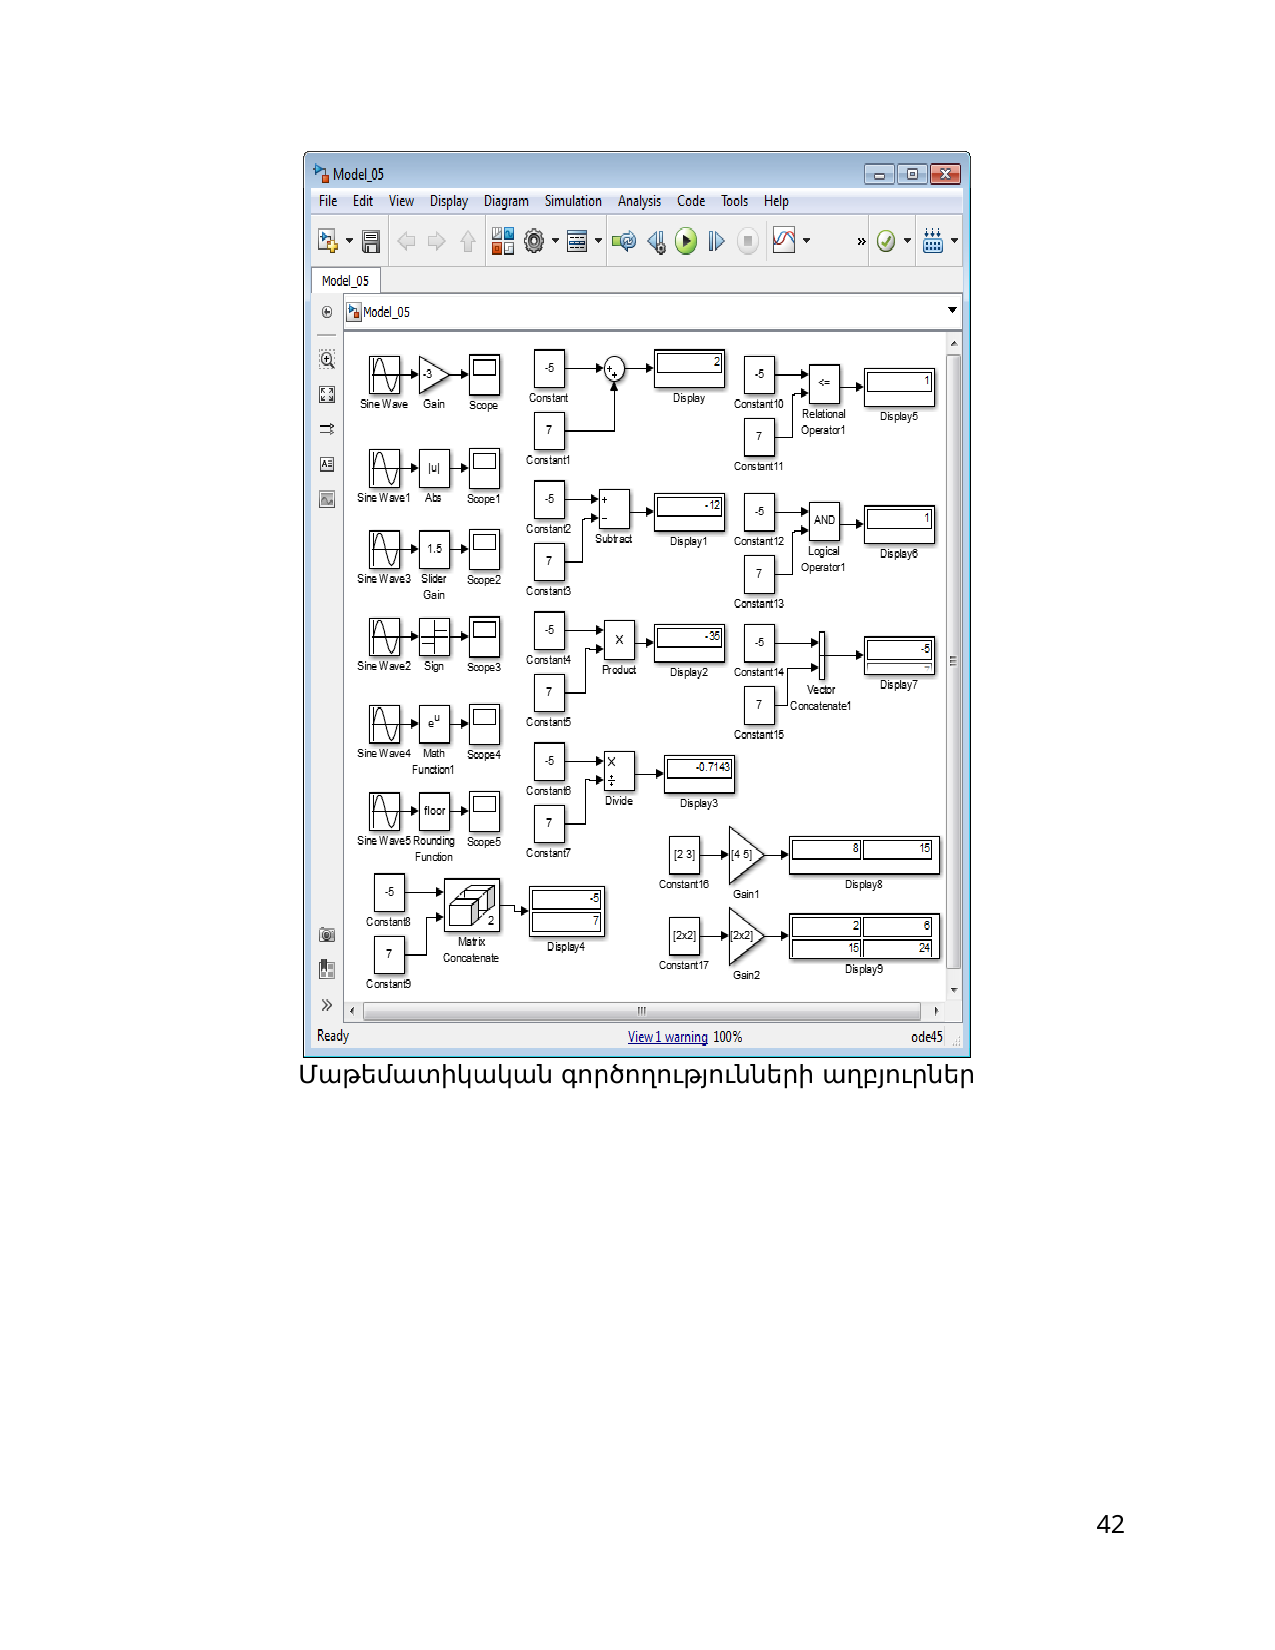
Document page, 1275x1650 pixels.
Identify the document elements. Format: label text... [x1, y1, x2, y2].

text Մաթեմատիկական գործողությունների աղբյուրներ [150, 1060, 1123, 1089]
picture [302, 150, 972, 1061]
